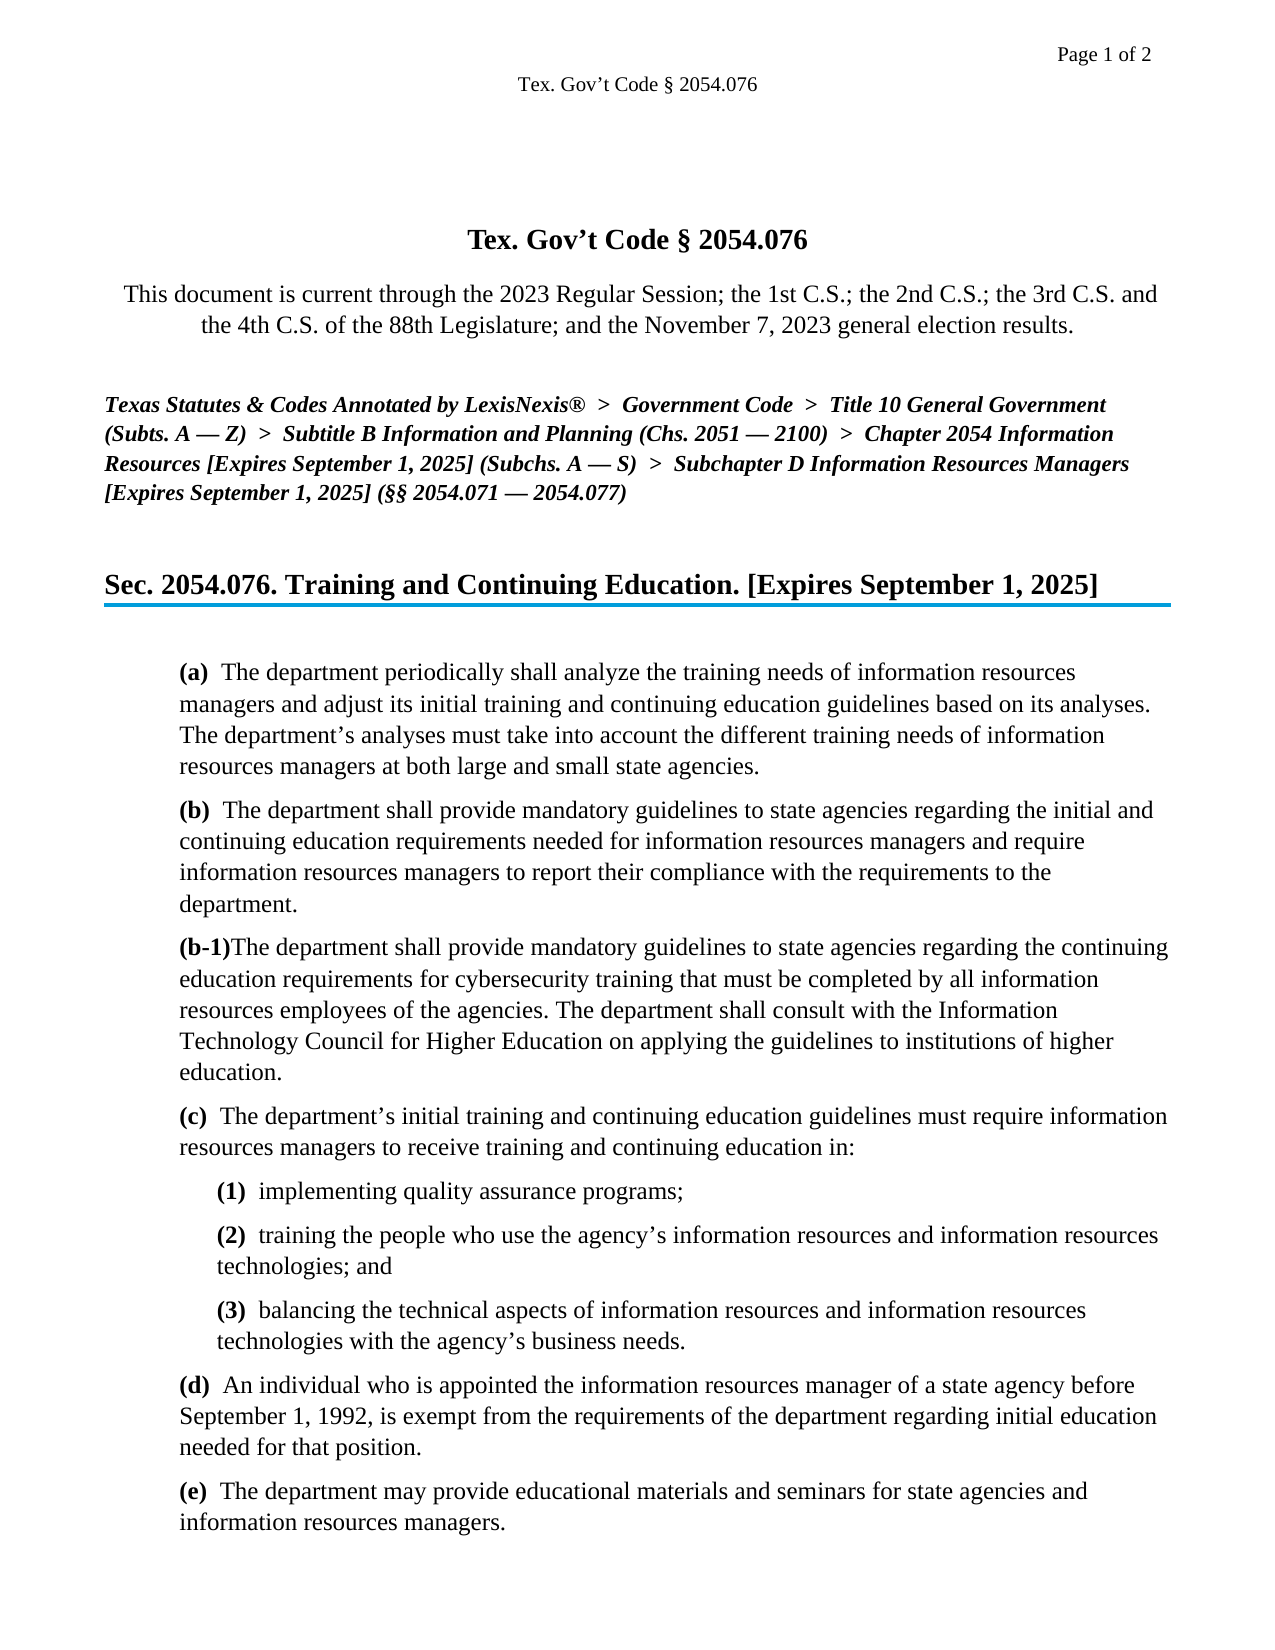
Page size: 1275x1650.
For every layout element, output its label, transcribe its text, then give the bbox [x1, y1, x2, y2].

text (2) training the people who use the agency’s information resources and information resources technologies; and [217, 1217, 1171, 1280]
text This document is current through the 2023 Regular Session; the 1st C.S.; the 2nd C.S.; the 3rd C.S. and the 4th C.S. of the 88th Legislature; and the November 7, 2023 general election results. [104, 276, 1171, 339]
text (e) The department may provide educational materials and seminars for state agencies and information resources managers. [179, 1474, 1171, 1536]
text (1) implementing quality assurance programs; [217, 1174, 1171, 1205]
text (d) An individual who is appointed the information resources manager of a state agency before September 1, 1992, is exempt from the requirements of the department regarding initial education needed for that position. [179, 1367, 1171, 1461]
text (c) The department’s initial training and continuing education guidelines must require information resources managers to receive training and continuing education in: [179, 1099, 1171, 1161]
text (3) balancing the technical aspects of information resources and information resources technologies with the agency’s business needs. [217, 1292, 1171, 1355]
text (a) The department periodically shall analyze the training needs of information resources managers and adjust its initial training and continuing education guidelines based on its analyses. The department’s analyses must take into account the different training needs of information resources managers at both large and small state agencies. [179, 655, 1171, 780]
text Texas Statutes & Codes Annotated by LexisNexis® > Government Code > Title 10 General Government (Subts. A — Z) > Subtitle B Information and Planning (Chs. 2051 — 2100) > Chapter 2054 Information Resources [Expires September 1, 2025] (Subchs. A — S) > Subchapter D Information Resources Managers [Expires September 1, 2025] (§§ 2054.071 — 2054.077) [104, 388, 1171, 505]
text (b-1)The department shall provide mandatory guidelines to state agencies regarding the continuing education requirements for cybersecurity training that must be completed by all information resources employees of the agencies. The department shall consult with the Information Technology Council for Higher Education on applying the guidelines to institutions of higher education. [179, 930, 1171, 1086]
text (b) The department shall provide mandatory guidelines to state agencies regarding the initial and continuing education requirements needed for information resources managers and require information resources managers to report their compliance with the requirements to the department. [179, 792, 1171, 917]
text Sec. 2054.076. Training and Continuing Education. [Expires September 1, 2025] [104, 530, 1171, 601]
subtitle Tex. Gov’t Code § 2054.076 [104, 220, 1171, 256]
